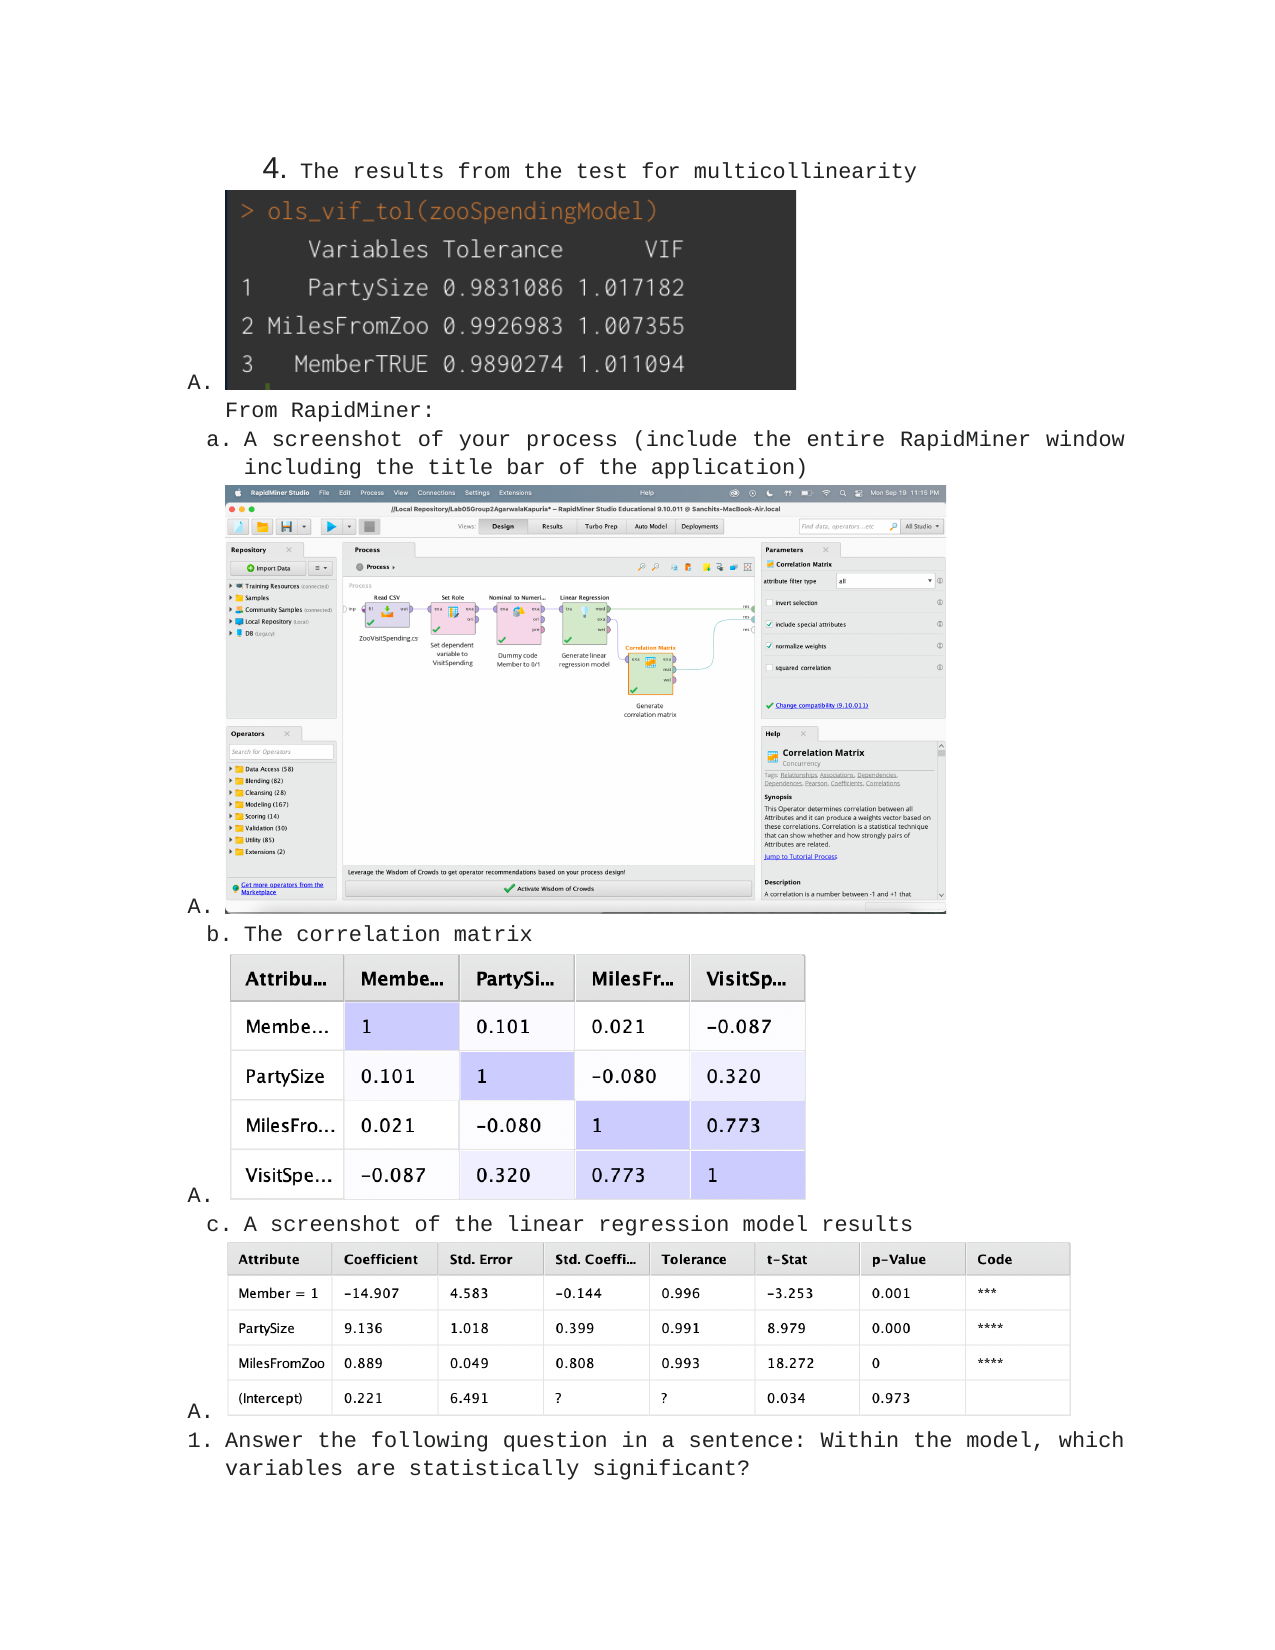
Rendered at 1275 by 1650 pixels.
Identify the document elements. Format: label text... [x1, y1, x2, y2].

picture [225, 190, 797, 390]
picture [225, 485, 947, 914]
list The results from the test for multicollinearity [262, 150, 1125, 185]
list A screenshot of the linear regression model results [206, 1213, 1125, 1237]
text From RapidMiner: [225, 400, 1125, 424]
picture [225, 951, 809, 1203]
picture [225, 1241, 1072, 1419]
list The correlation matrix [206, 923, 1125, 948]
list A screenshot of your process (include the entire RapidMiner window including the title bar of the application) [206, 428, 1125, 481]
list Answer the following question in a sentence: Within the model, which variables are statistically significant? [187, 1429, 1125, 1482]
